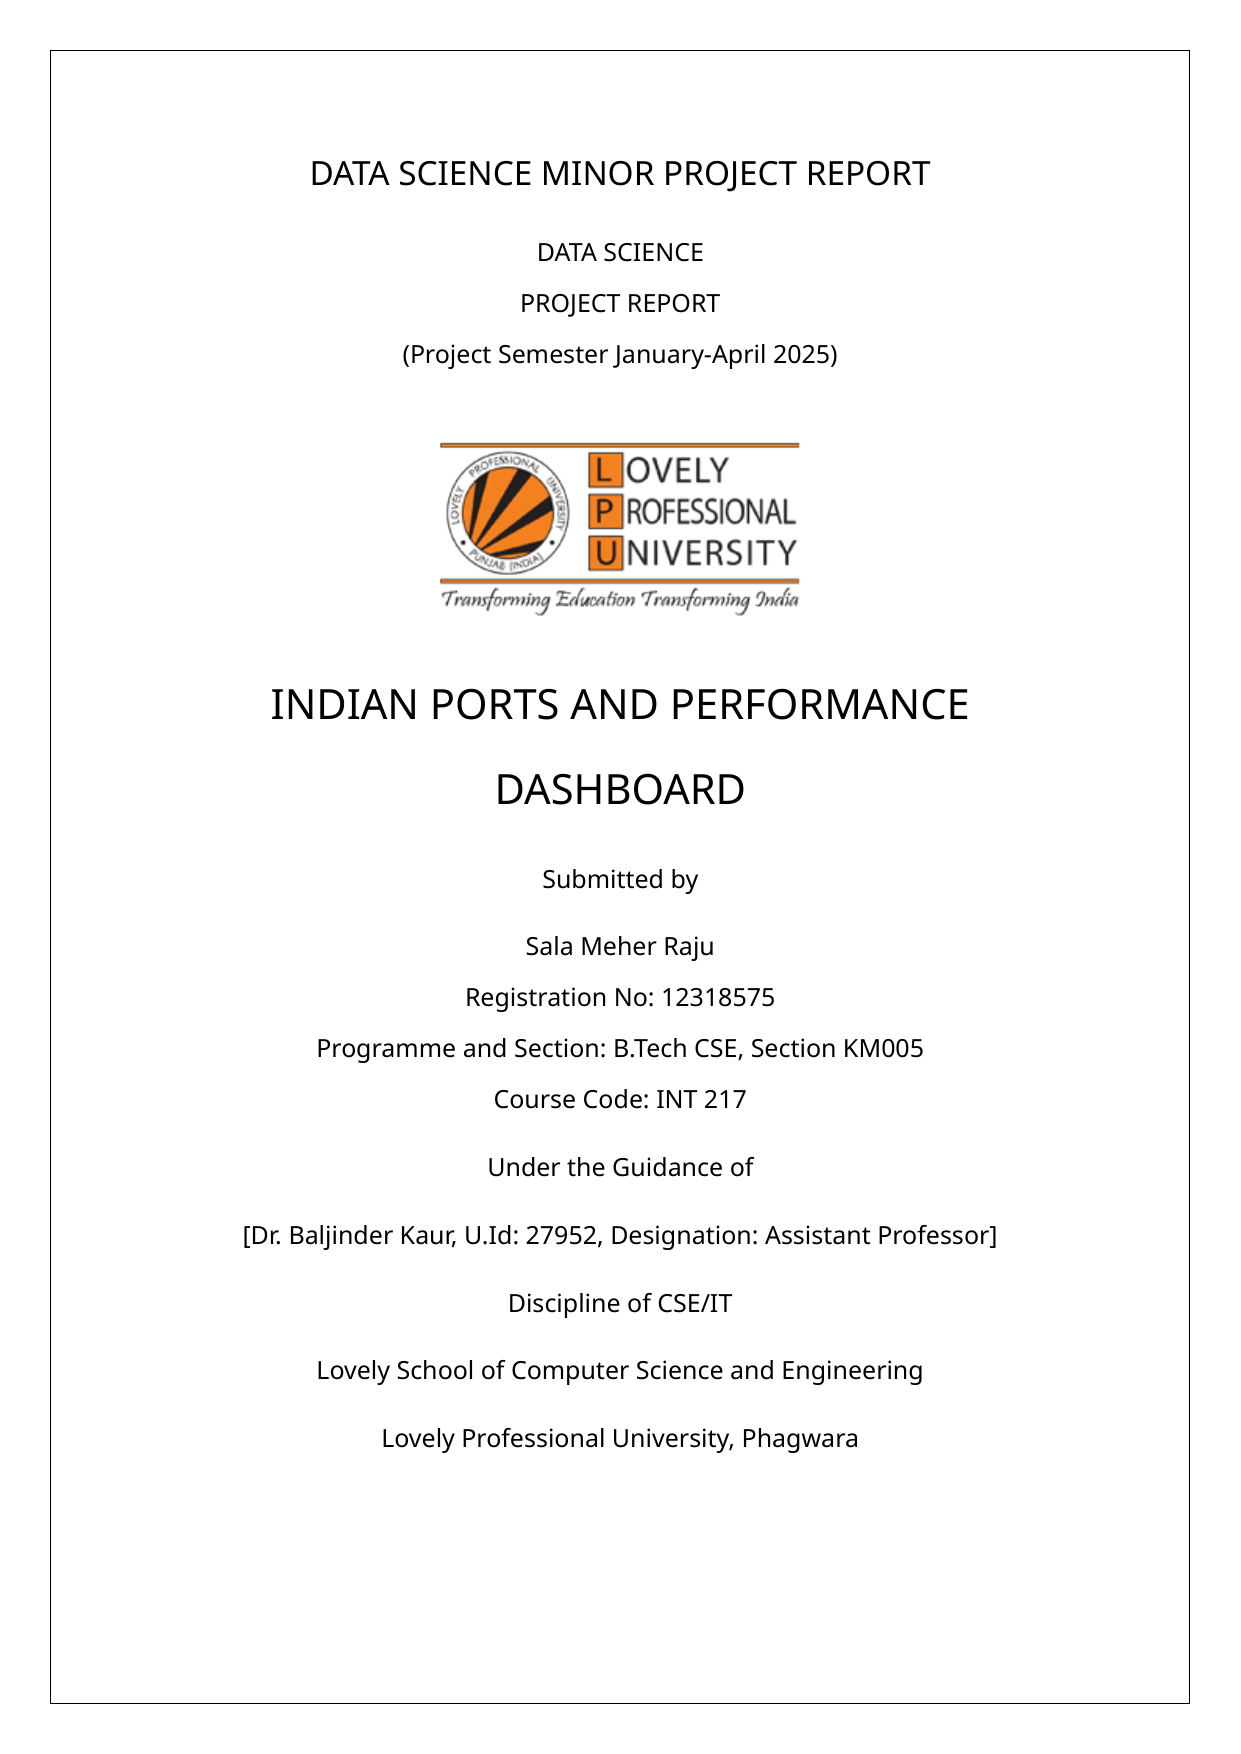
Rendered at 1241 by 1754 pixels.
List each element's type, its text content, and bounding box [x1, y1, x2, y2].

text INDIAN PORTS AND PERFORMANCE DASHBOARD [150, 674, 1090, 816]
text DATA SCIENCE PROJECT REPORT (Project Semester January-April 2025) [150, 235, 1090, 371]
text Lovely School of Computer Science and Engineering [150, 1353, 1090, 1387]
picture [428, 404, 812, 641]
text Discipline of CSE/IT [150, 1285, 1090, 1319]
text Sala Meher Raju Registration No: 12318575 Programme and Section: B.Tech CSE, Section KM005 Course Code: INT 217 [150, 929, 1090, 1116]
text DATA SCIENCE MINOR PROJECT REPORT [150, 150, 1090, 195]
text Under the Guidance of [150, 1150, 1090, 1184]
text [Dr. Baljinder Kaur, U.Id: 27952, Designation: Assistant Professor] [150, 1218, 1090, 1252]
text Lovely Professional University, Phagwara [150, 1421, 1090, 1455]
text Submitted by [150, 861, 1090, 895]
